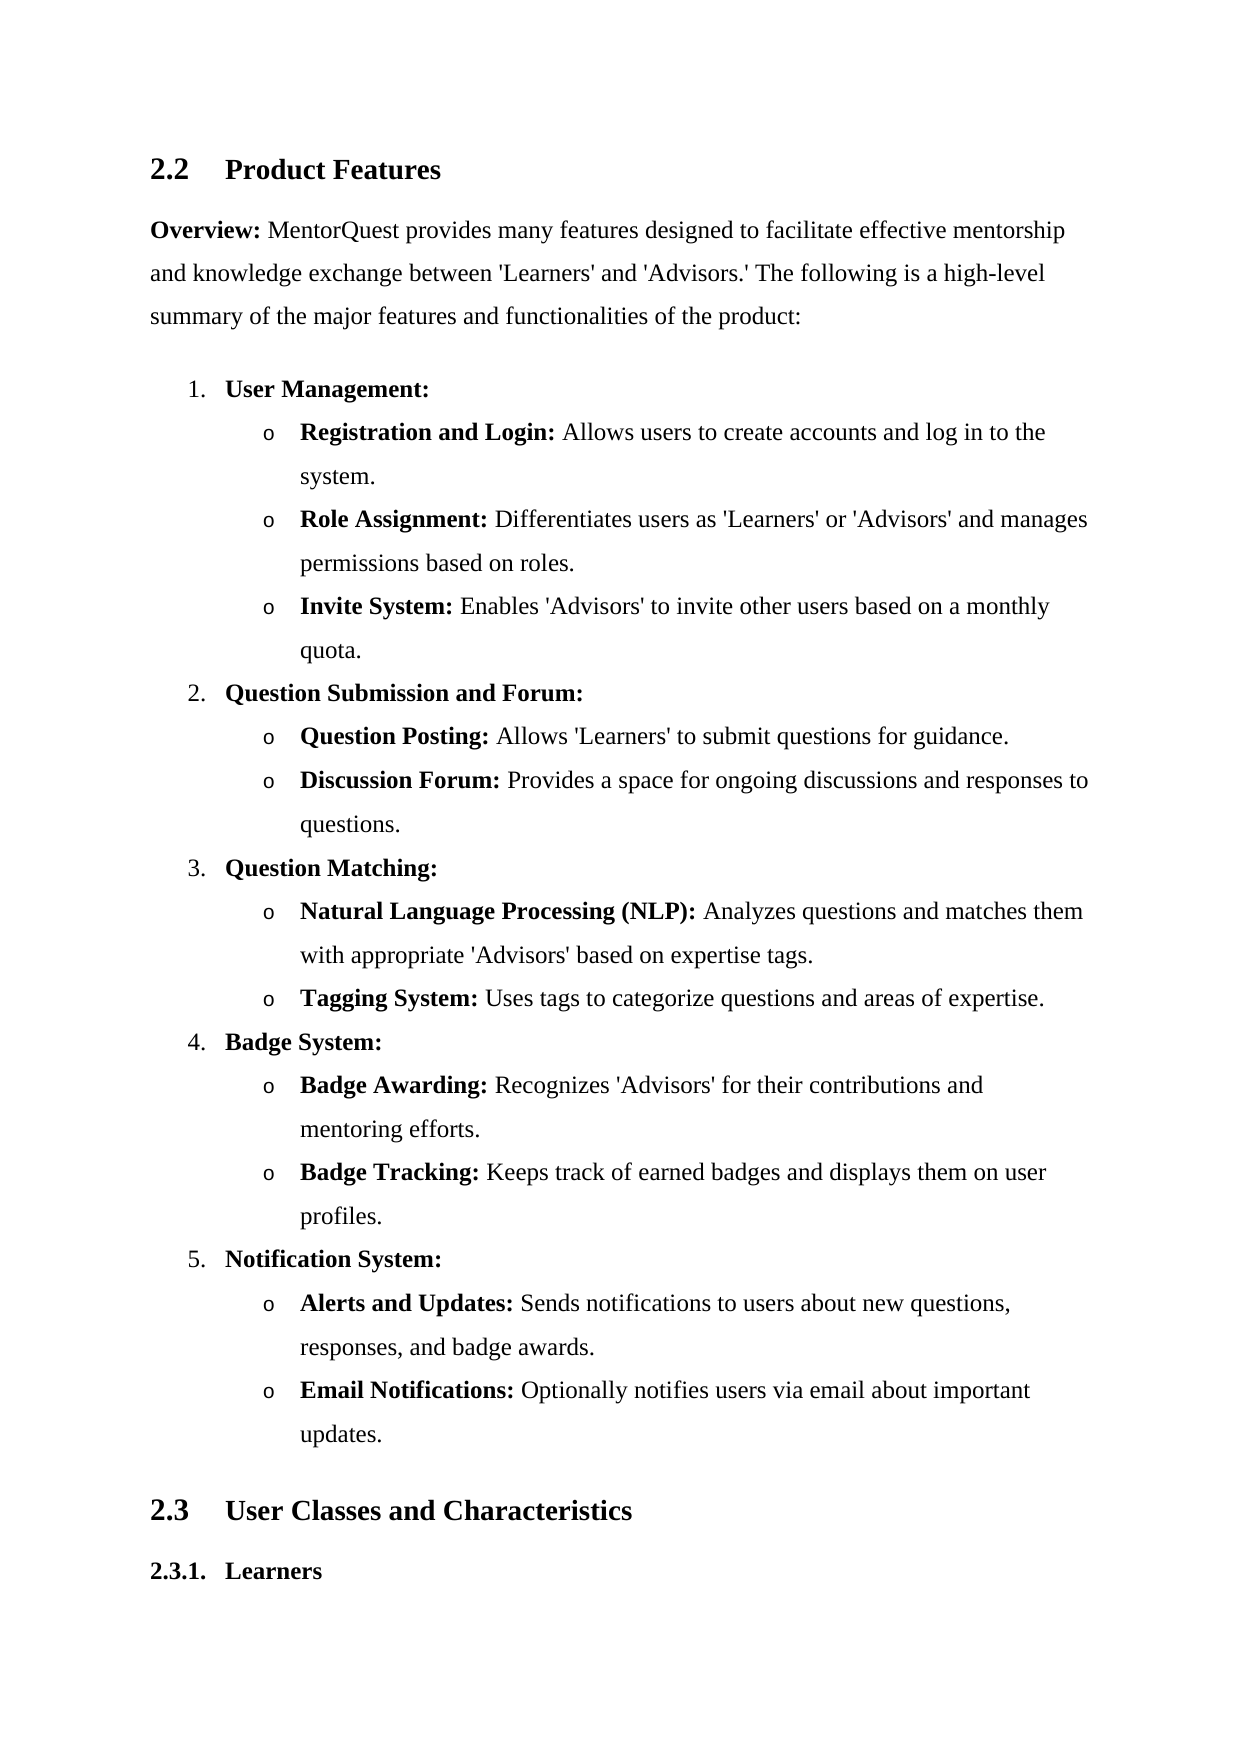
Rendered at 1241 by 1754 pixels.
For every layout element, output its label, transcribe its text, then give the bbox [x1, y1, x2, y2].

list Badge Awarding: Recognizes 'Advisors' for their contributions and mentoring efforts. [262, 1070, 1090, 1143]
text Overview: MentorQuest provides many features designed to facilitate effective mentorship and knowledge exchange between 'Learners' and 'Advisors.' The following is a high-level summary of the major features and functionalities of the product: [150, 215, 1090, 330]
list User Classes and Characteristics [150, 1491, 1090, 1527]
list Role Assignment: Differentiates users as 'Learners' or 'Advisors' and manages permissions based on roles. [262, 504, 1090, 577]
list Invite System: Enables 'Advisors' to invite other users based on a monthly quota. [262, 591, 1090, 664]
list Alerts and Updates: Sends notifications to users about new questions, responses, and badge awards. [262, 1288, 1090, 1360]
list Notification System: [187, 1244, 1090, 1273]
list Tagging System: Uses tags to categorize questions and areas of expertise. [262, 983, 1090, 1012]
list Question Matching: [187, 853, 1090, 881]
list Badge Tracking: Keeps track of earned badges and displays them on user profiles. [262, 1157, 1090, 1230]
list Natural Language Processing (NLP): Analyzes questions and matches them with appropriate 'Advisors' based on expertise tags. [262, 896, 1090, 968]
list Product Features [150, 150, 1090, 186]
list Badge System: [187, 1027, 1090, 1056]
list Email Notifications: Optionally notifies users via email about important updates. [262, 1375, 1090, 1447]
text 2.3.1. Learners [150, 1556, 1090, 1585]
list User Management: [187, 374, 1090, 402]
list Question Submission and Forum: [187, 678, 1090, 707]
list Registration and Login: Allows users to create accounts and log in to the system. [262, 417, 1090, 489]
list Question Posting: Allows 'Learners' to submit questions for guidance. [262, 721, 1090, 751]
list Discussion Forum: Provides a space for ongoing discussions and responses to questions. [262, 766, 1090, 838]
